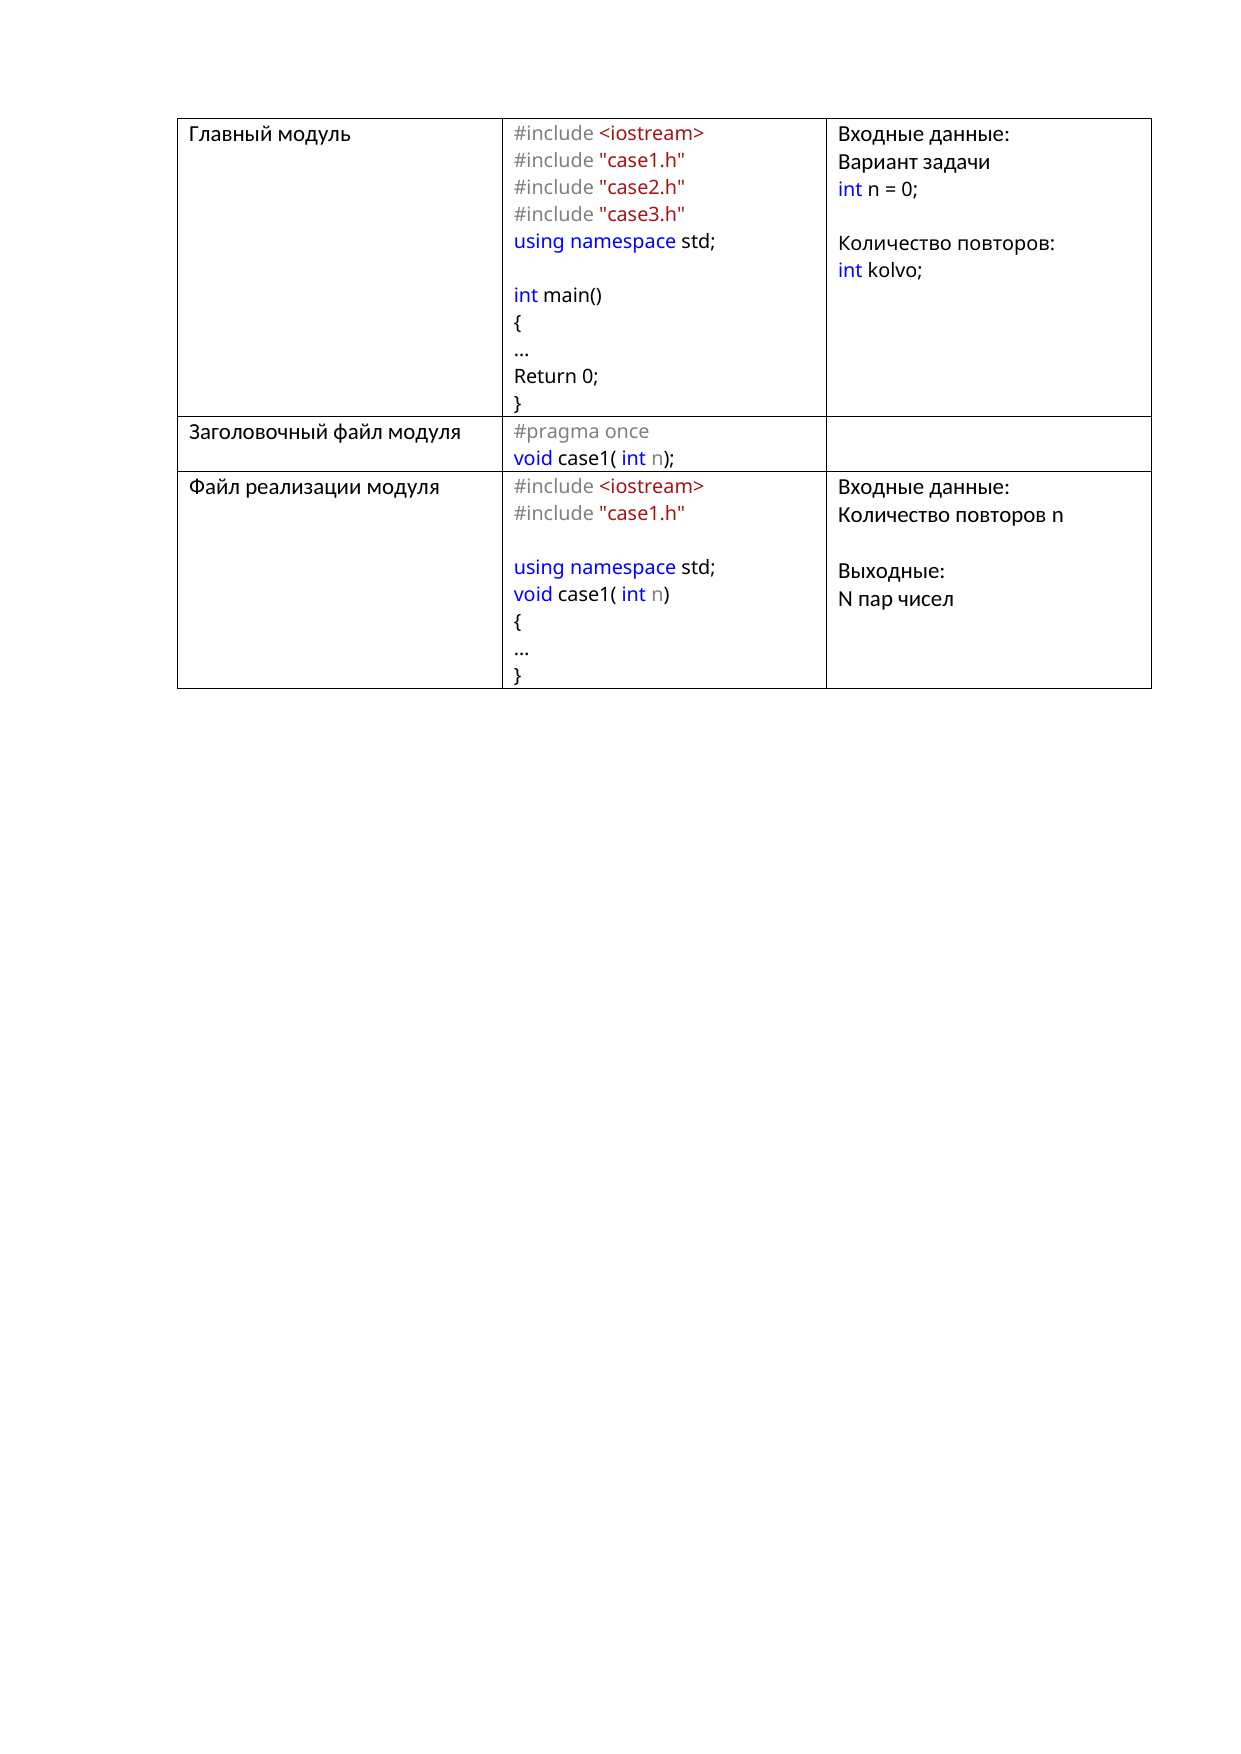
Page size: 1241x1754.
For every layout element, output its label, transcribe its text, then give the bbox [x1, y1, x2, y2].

table_cell Заголовочный файл модуля [178, 417, 502, 471]
table_cell #include <iostream> #include "case1.h" using namespace std; void case1( int n) { … } [503, 472, 826, 688]
table_cell #pragma once void case1( int n); [503, 417, 826, 471]
table_cell Входные данные: Количество повторов n Выходные: N пар чисел [827, 472, 1151, 688]
table_header Главный модуль [178, 119, 502, 416]
table_cell [827, 417, 1151, 471]
table_header Входные данные: Вариант задачи int n = 0; Количество повторов: int kolvo; [827, 119, 1151, 416]
table_cell Файл реализации модуля [178, 472, 502, 688]
table_header #include <iostream> #include "case1.h" #include "case2.h" #include "case3.h" using namespace std; int main() { … Return 0; } [503, 119, 826, 416]
